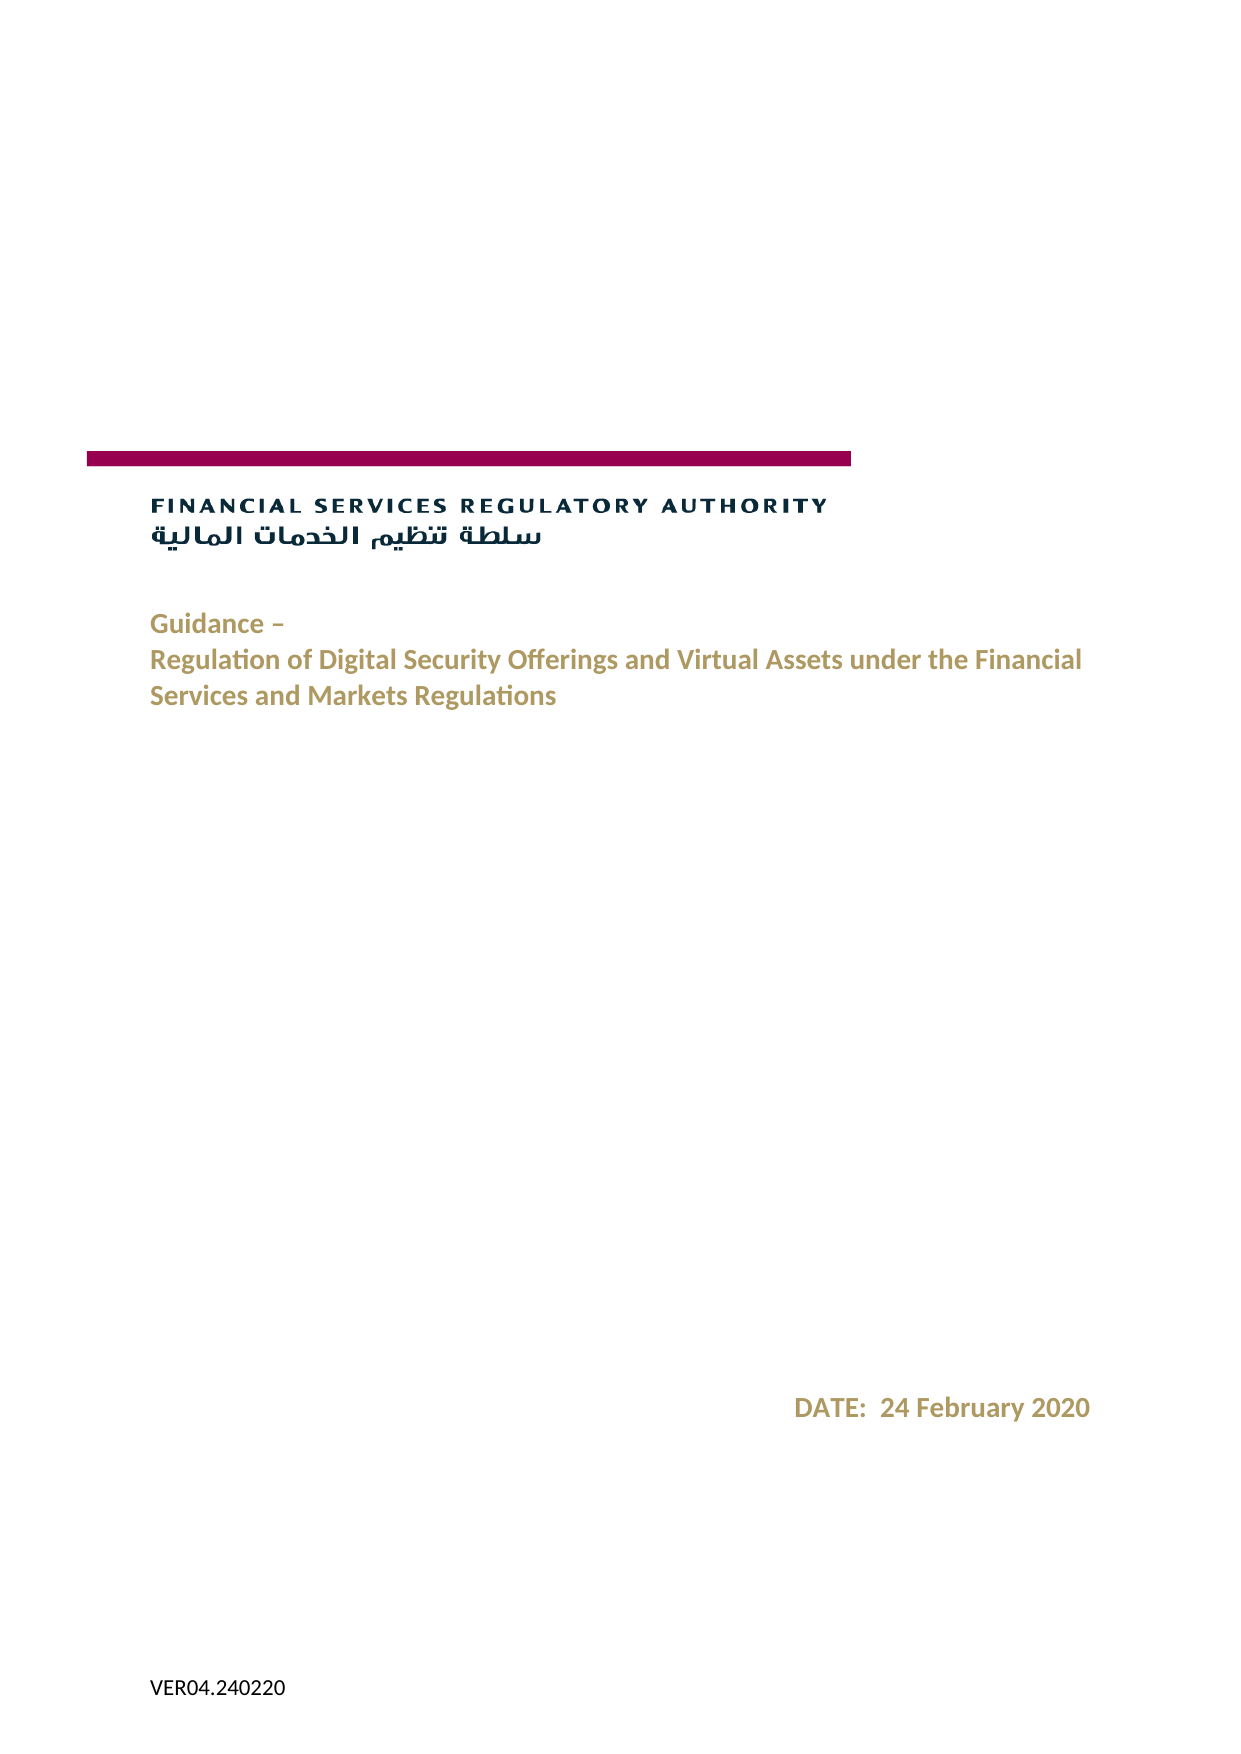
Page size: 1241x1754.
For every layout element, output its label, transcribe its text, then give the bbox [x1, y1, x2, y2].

list DATE: 24 February 2020 [225, 1389, 1090, 1425]
picture [86, 451, 851, 600]
text Guidance – [150, 606, 1090, 641]
text Regulation of Digital Security Offerings and Virtual Assets under the Financial Services and Markets Regulations [150, 641, 1090, 712]
